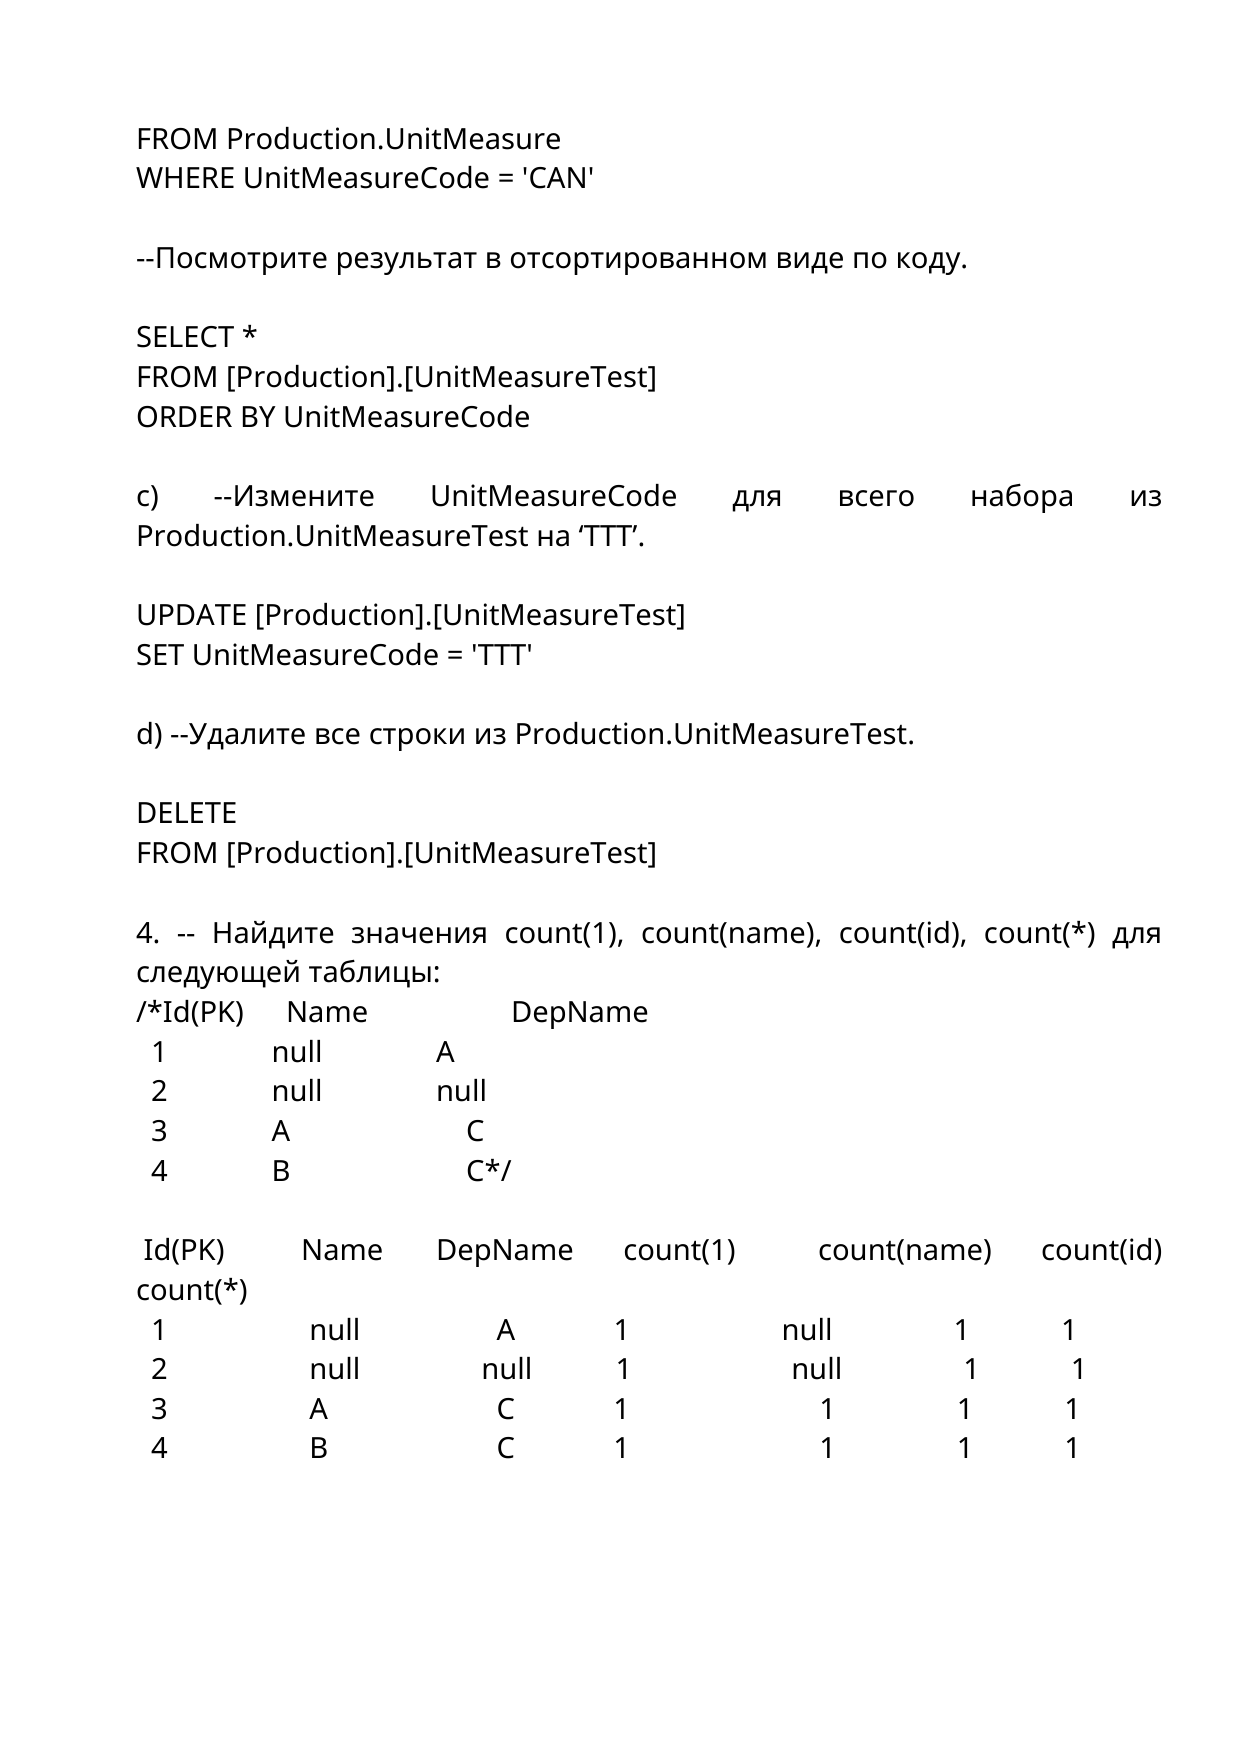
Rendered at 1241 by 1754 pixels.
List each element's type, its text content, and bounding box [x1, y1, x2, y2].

text --Посмотрите результат в отсортированном виде по коду. [136, 237, 1163, 277]
text DELETE [136, 793, 1163, 832]
text 2 null null 1 null 1 1 [136, 1348, 1163, 1388]
text SELECT * [136, 317, 1163, 356]
text WHERE UnitMeasureCode = 'CAN' [136, 158, 1163, 197]
text /*Id(PK) Name DepName [136, 991, 1163, 1031]
text 4. -- Найдите значения count(1), count(name), count(id), count(*) для следующей таблицы: [136, 912, 1163, 991]
text 4 B C 1 1 1 1 [136, 1428, 1163, 1467]
text c) --Измените UnitMeasureCode для всего набора из Production.UnitMeasureTest на ‘TTT’. [136, 475, 1163, 555]
text SET UnitMeasureCode = 'TTT' [136, 634, 1163, 674]
text 2 null null [136, 1071, 1163, 1110]
text 1 null A 1 null 1 1 [136, 1309, 1163, 1348]
text 1 null A [136, 1031, 1163, 1071]
text Id(PK) Name DepName count(1) count(name) count(id) count(*) [136, 1229, 1163, 1309]
text 4 B C*/ [136, 1150, 1163, 1190]
text 3 A C 1 1 1 1 [136, 1388, 1163, 1428]
text UPDATE [Production].[UnitMeasureTest] [136, 594, 1163, 634]
text FROM Production.UnitMeasure [136, 118, 1163, 158]
text FROM [Production].[UnitMeasureTest] [136, 356, 1163, 396]
text FROM [Production].[UnitMeasureTest] [136, 832, 1163, 872]
text ORDER BY UnitMeasureCode [136, 396, 1163, 436]
text 3 A C [136, 1110, 1163, 1150]
text d) --Удалите все строки из Production.UnitMeasureTest. [136, 713, 1163, 753]
